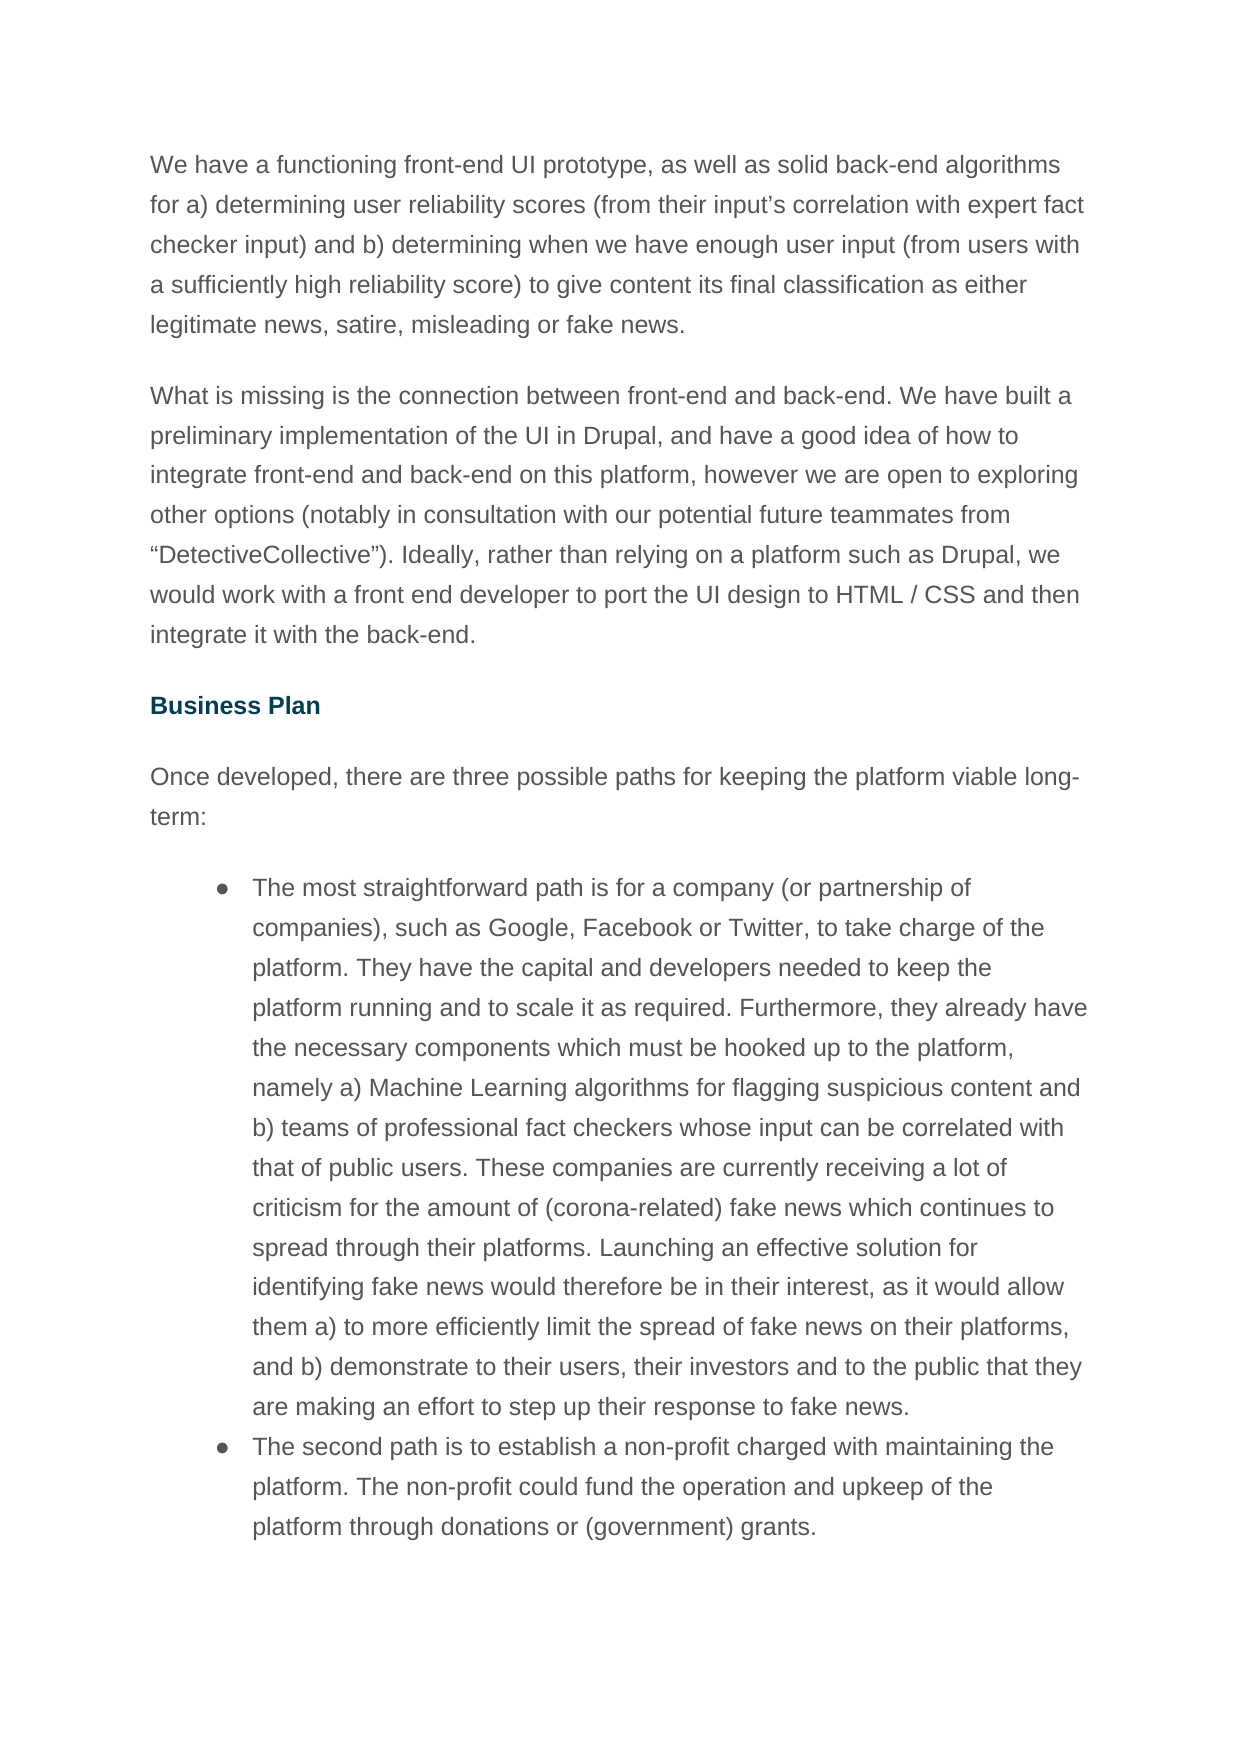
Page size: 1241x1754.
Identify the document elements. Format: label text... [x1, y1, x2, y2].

text What is missing is the connection between front-end and back-end. We have built a preliminary implementation of the UI in Drupal, and have a good idea of how to integrate front-end and back-end on this platform, however we are open to exploring other options (notably in consultation with our potential future teammates from “DetectiveCollective”). Ideally, rather than relying on a platform such as Drupal, we would work with a front end developer to port the UI design to HTML / CSS and then integrate it with the back-end. [150, 381, 1090, 649]
text We have a functioning front-end UI prototype, as well as solid back-end algorithms for a) determining user reliability scores (from their input’s correlation with expert fact checker input) and b) determining when we have enough user input (from users with a sufficiently high reliability score) to give content its final classification as either legitimate news, satire, misleading or fake news. [150, 150, 1090, 338]
text Business Plan [150, 691, 1090, 720]
text Once developed, there are three possible paths for keeping the platform viable long-term: [150, 762, 1090, 831]
list The second path is to establish a non-profit charged with maintaining the platform. The non-profit could fund the operation and upkeep of the platform through donations or (government) grants. [214, 1432, 1090, 1541]
list The most straightforward path is for a company (or partnership of companies), such as Google, Facebook or Twitter, to take charge of the platform. They have the capital and developers needed to keep the platform running and to scale it as required. Furthermore, they already have the necessary components which must be hooked up to the platform, namely a) Machine Learning algorithms for flagging suspicious content and b) teams of professional fact checkers whose input can be correlated with that of public users. These companies are currently receiving a lot of criticism for the amount of (corona-related) fake news which continues to spread through their platforms. Launching an effective solution for identifying fake news would therefore be in their interest, as it would allow them a) to more efficiently limit the spread of fake news on their platforms, and b) demonstrate to their users, their investors and to the public that they are making an effort to step up their response to fake news. [214, 873, 1090, 1421]
